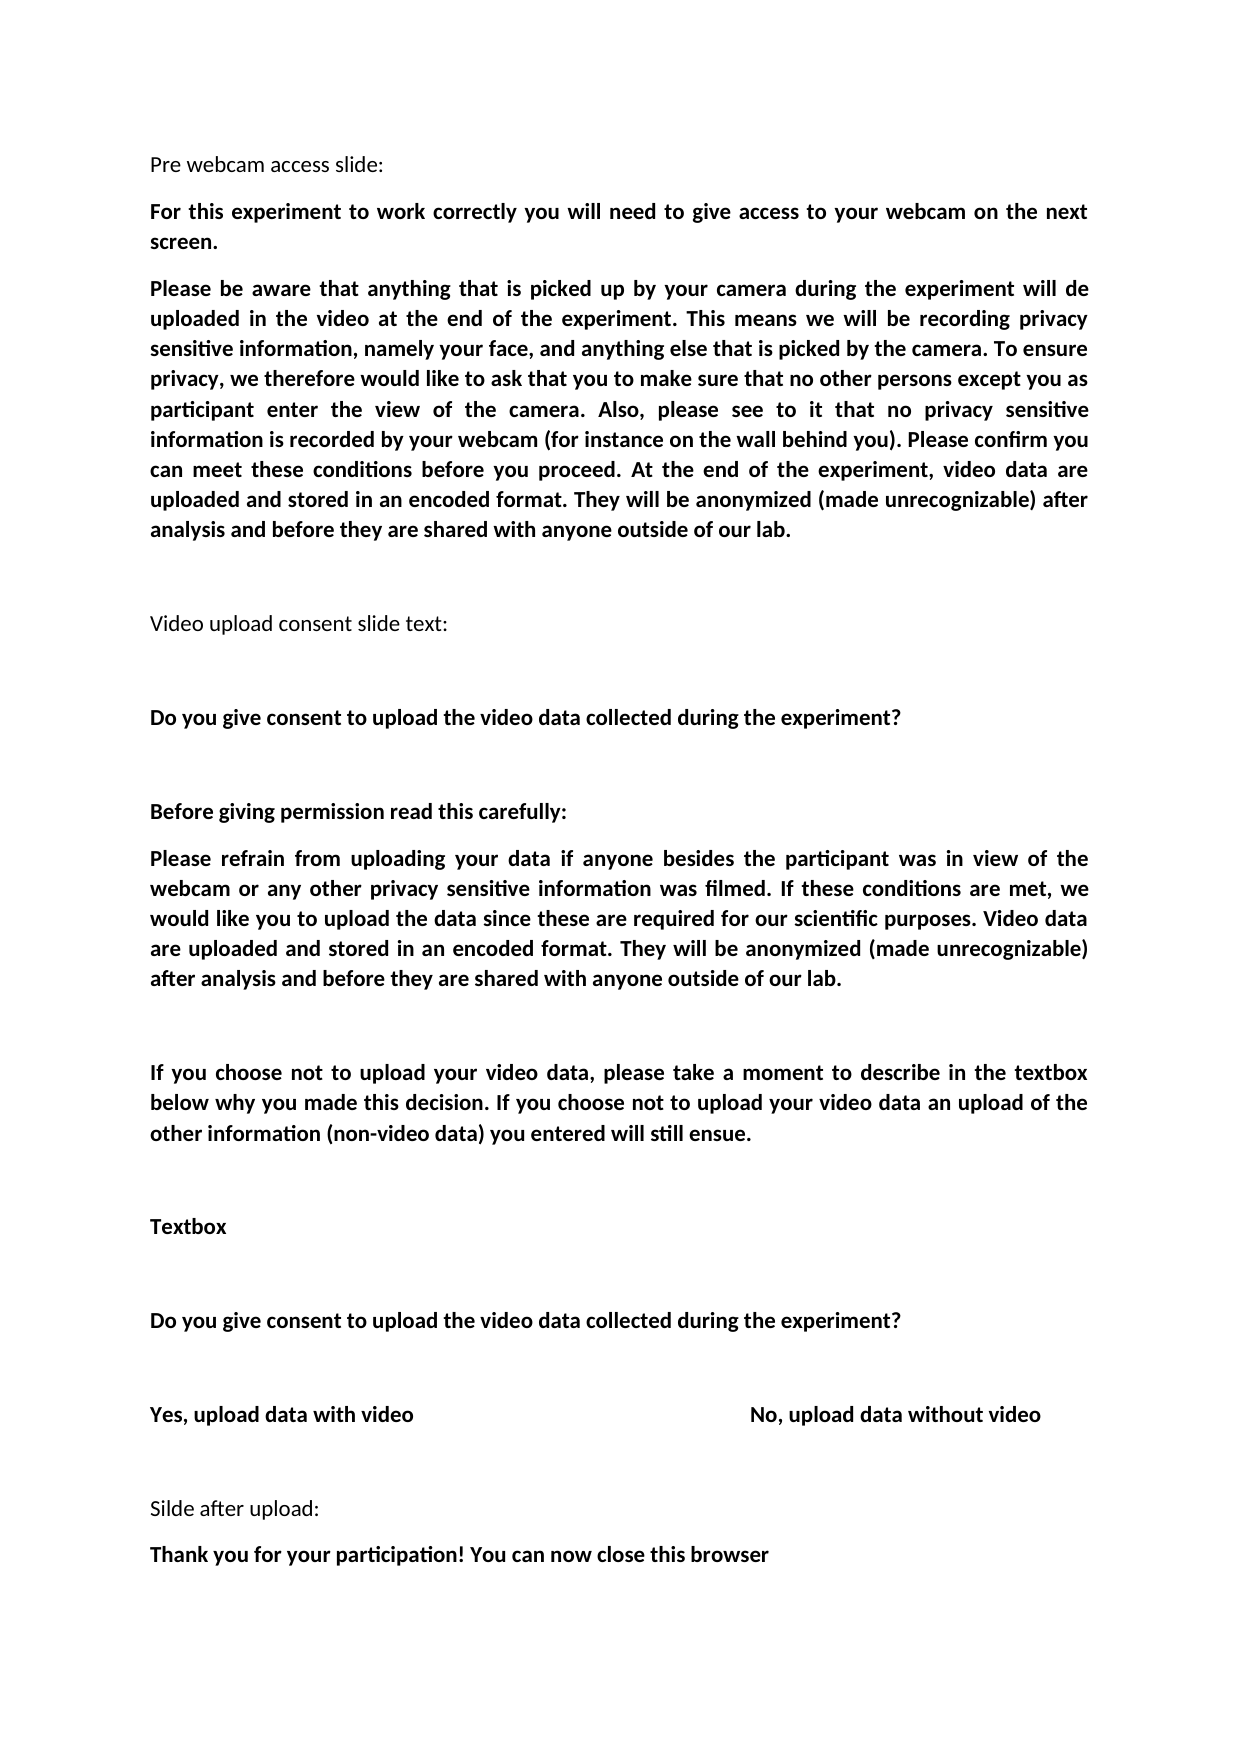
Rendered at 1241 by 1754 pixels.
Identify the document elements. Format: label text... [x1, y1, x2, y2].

text Thank you for your participation! You can now close this browser [150, 1541, 1090, 1569]
text Please be aware that anything that is picked up by your camera during the experiment will de uploaded in the video at the end of the experiment. This means we will be recording privacy sensitive information, namely your face, and anything else that is picked by the camera. To ensure privacy, we therefore would like to ask that you to make sure that no other persons except you as participant enter the view of the camera. Also, please see to it that no privacy sensitive information is recorded by your webcam (for instance on the wall behind you). Please confirm you can meet these conditions before you proceed. At the end of the experiment, video data are uploaded and stored in an encoded format. They will be anonymized (made unrecognizable) after analysis and before they are shared with anyone outside of our lab. [150, 274, 1090, 544]
text If you choose not to upload your video data, please take a moment to describe in the textbox below why you made this decision. If you choose not to upload your video data an upload of the other information (non-video data) you entered will still ensue. [150, 1058, 1090, 1147]
text Video upload consent slide text: [150, 609, 1090, 637]
text Please refrain from uploading your data if anyone besides the participant was in view of the webcam or any other privacy sensitive information was filmed. If these conditions are met, we would like you to upload the data since these are required for our scientific purposes. Video data are uploaded and stored in an encoded format. They will be anonymized (made unrecognizable) after analysis and before they are shared with anyone outside of our lab. [150, 844, 1090, 993]
text Textbox [150, 1212, 1090, 1241]
text Do you give consent to upload the video data collected during the experiment? [150, 1306, 1090, 1334]
text For this experiment to work correctly you will need to give access to your webcam on the next screen. [150, 197, 1090, 255]
text Yes, upload data with video No, upload data without video [150, 1400, 1090, 1428]
text Before giving permission read this carefully: [150, 797, 1090, 825]
text Pre webcam access slide: [150, 150, 1090, 178]
text Do you give consent to upload the video data collected during the experiment? [150, 703, 1090, 731]
text Silde after upload: [150, 1494, 1090, 1522]
